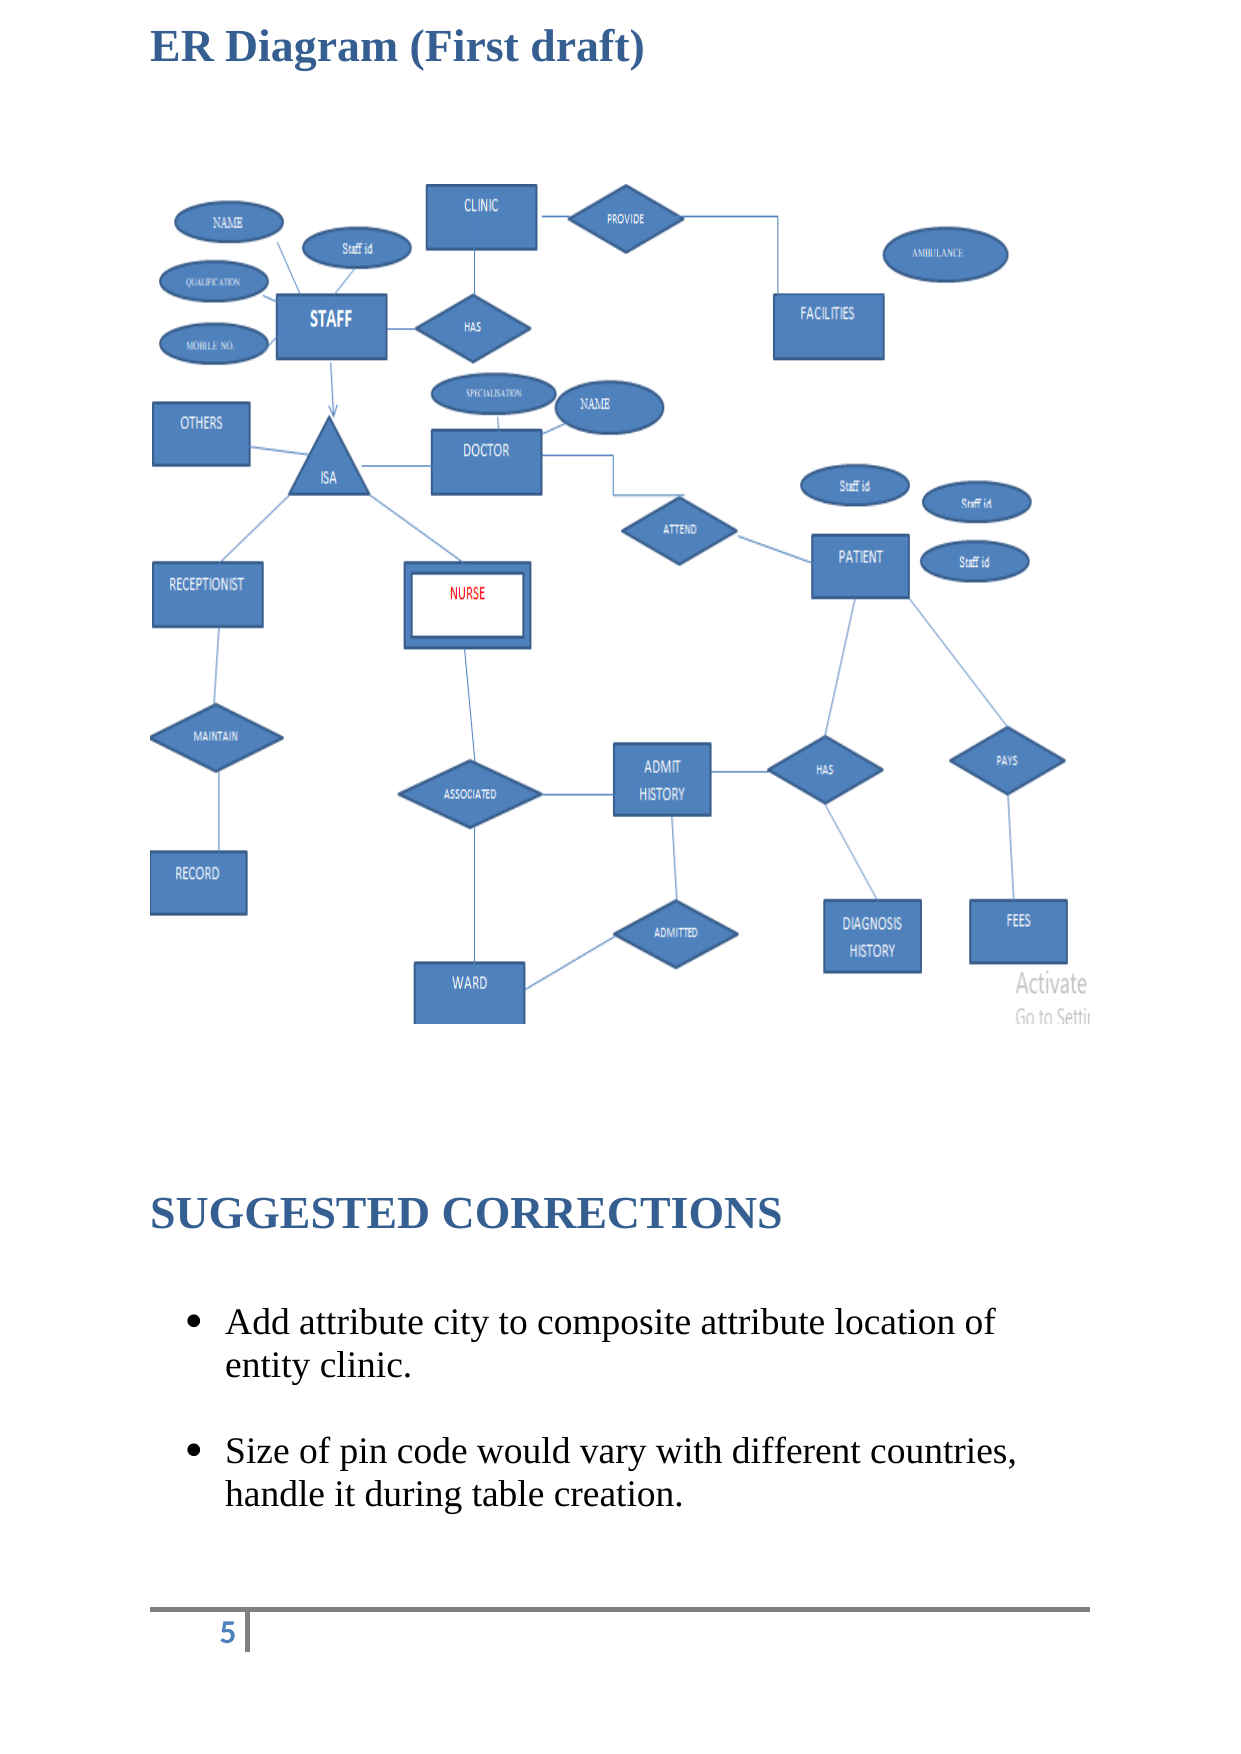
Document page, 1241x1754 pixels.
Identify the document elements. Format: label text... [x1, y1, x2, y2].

list Add attribute city to composite attribute location of entity clinic. [187, 1299, 1090, 1385]
picture [150, 184, 1091, 1024]
subtitle ER Diagram (First draft) [150, 19, 1090, 71]
list Size of pin code would vary with different countries, handle it during table creation. [187, 1428, 1090, 1515]
subtitle SUGGESTED CORRECTIONS [150, 1186, 1090, 1238]
